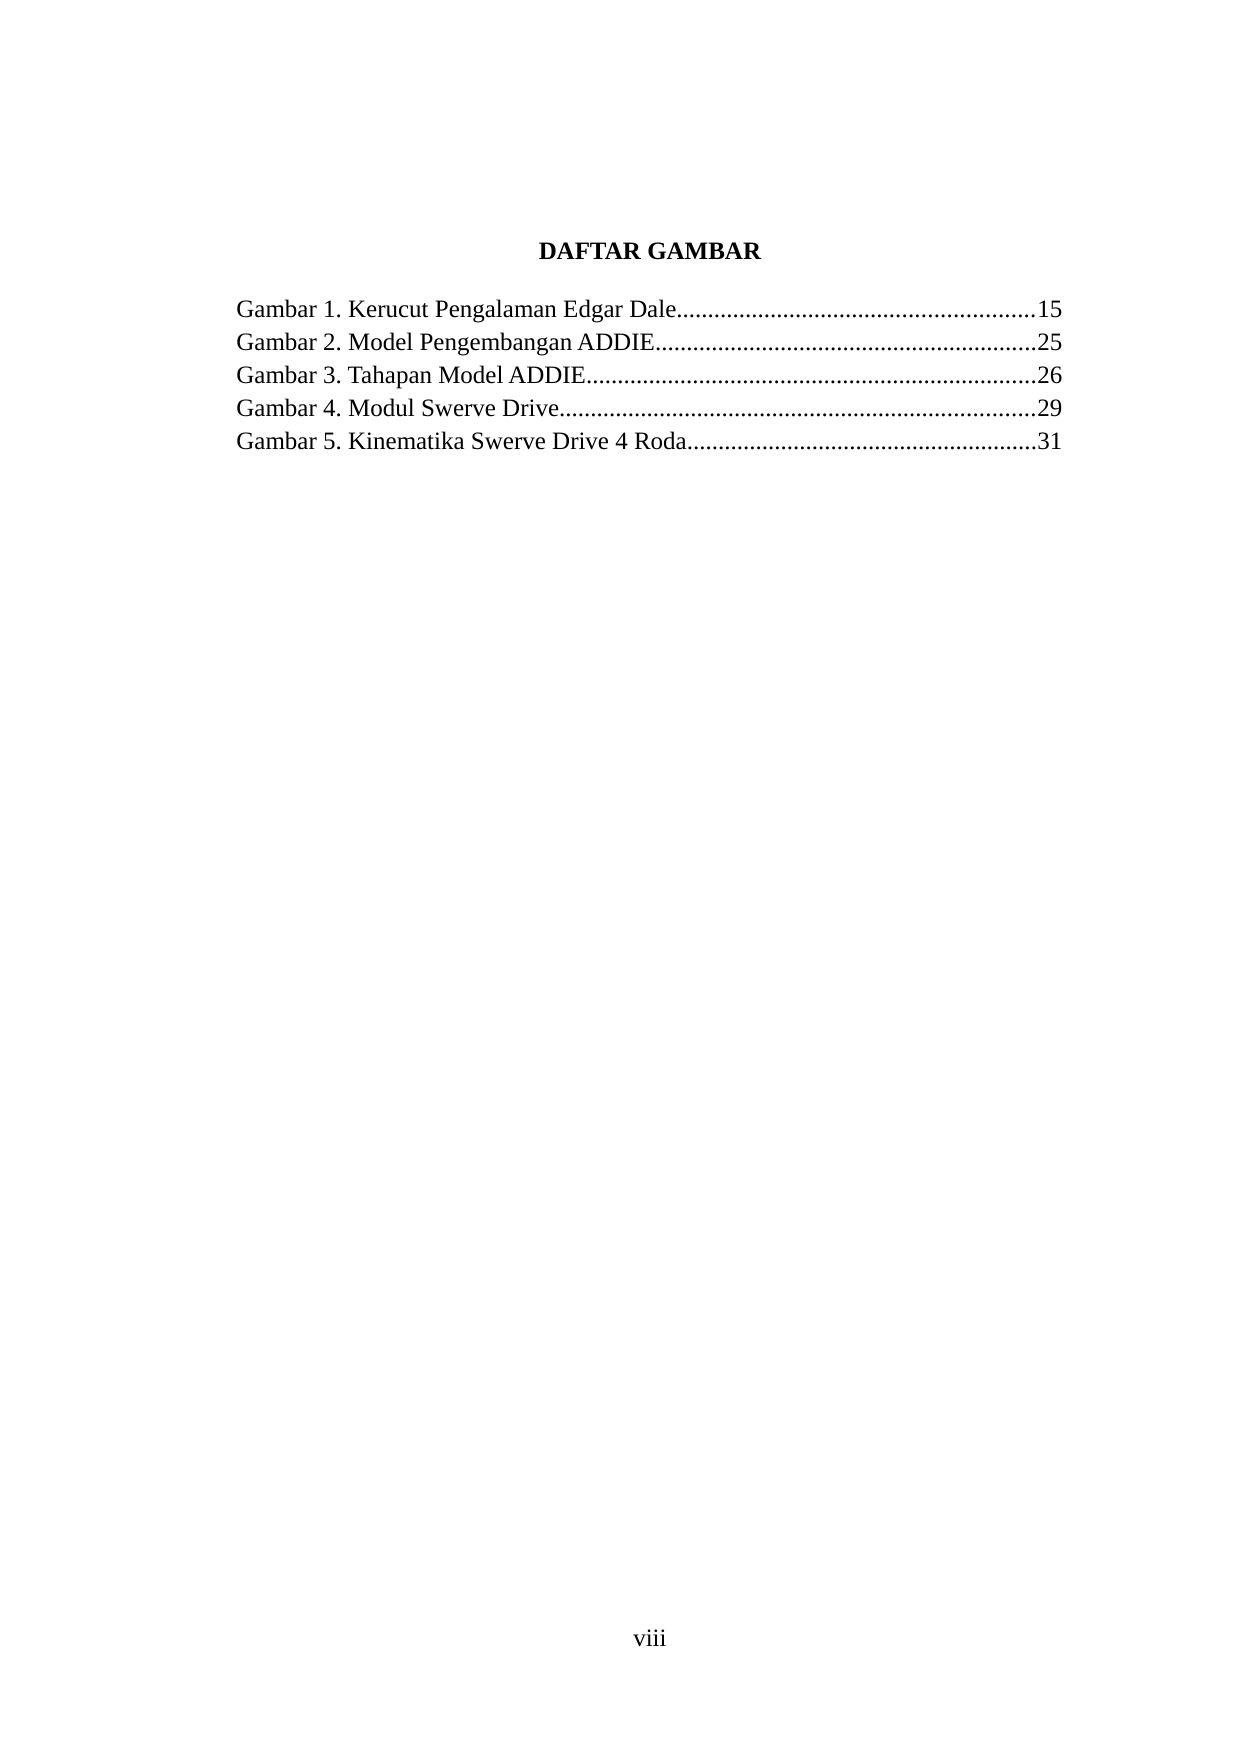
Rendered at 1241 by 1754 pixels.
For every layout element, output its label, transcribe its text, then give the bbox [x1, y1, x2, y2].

subtitle DAFTAR GAMBAR [236, 236, 1063, 265]
text Gambar 3. Tahapan Model ADDIE 26 [236, 360, 1063, 388]
text Gambar 1. Kerucut Pengalaman Edgar Dale 15 [236, 294, 1063, 322]
text Gambar 2. Model Pengembangan ADDIE 25 [236, 327, 1063, 356]
text Gambar 4. Modul Swerve Drive 29 [236, 393, 1063, 422]
text Gambar 5. Kinematika Swerve Drive 4 Roda 31 [236, 426, 1063, 454]
